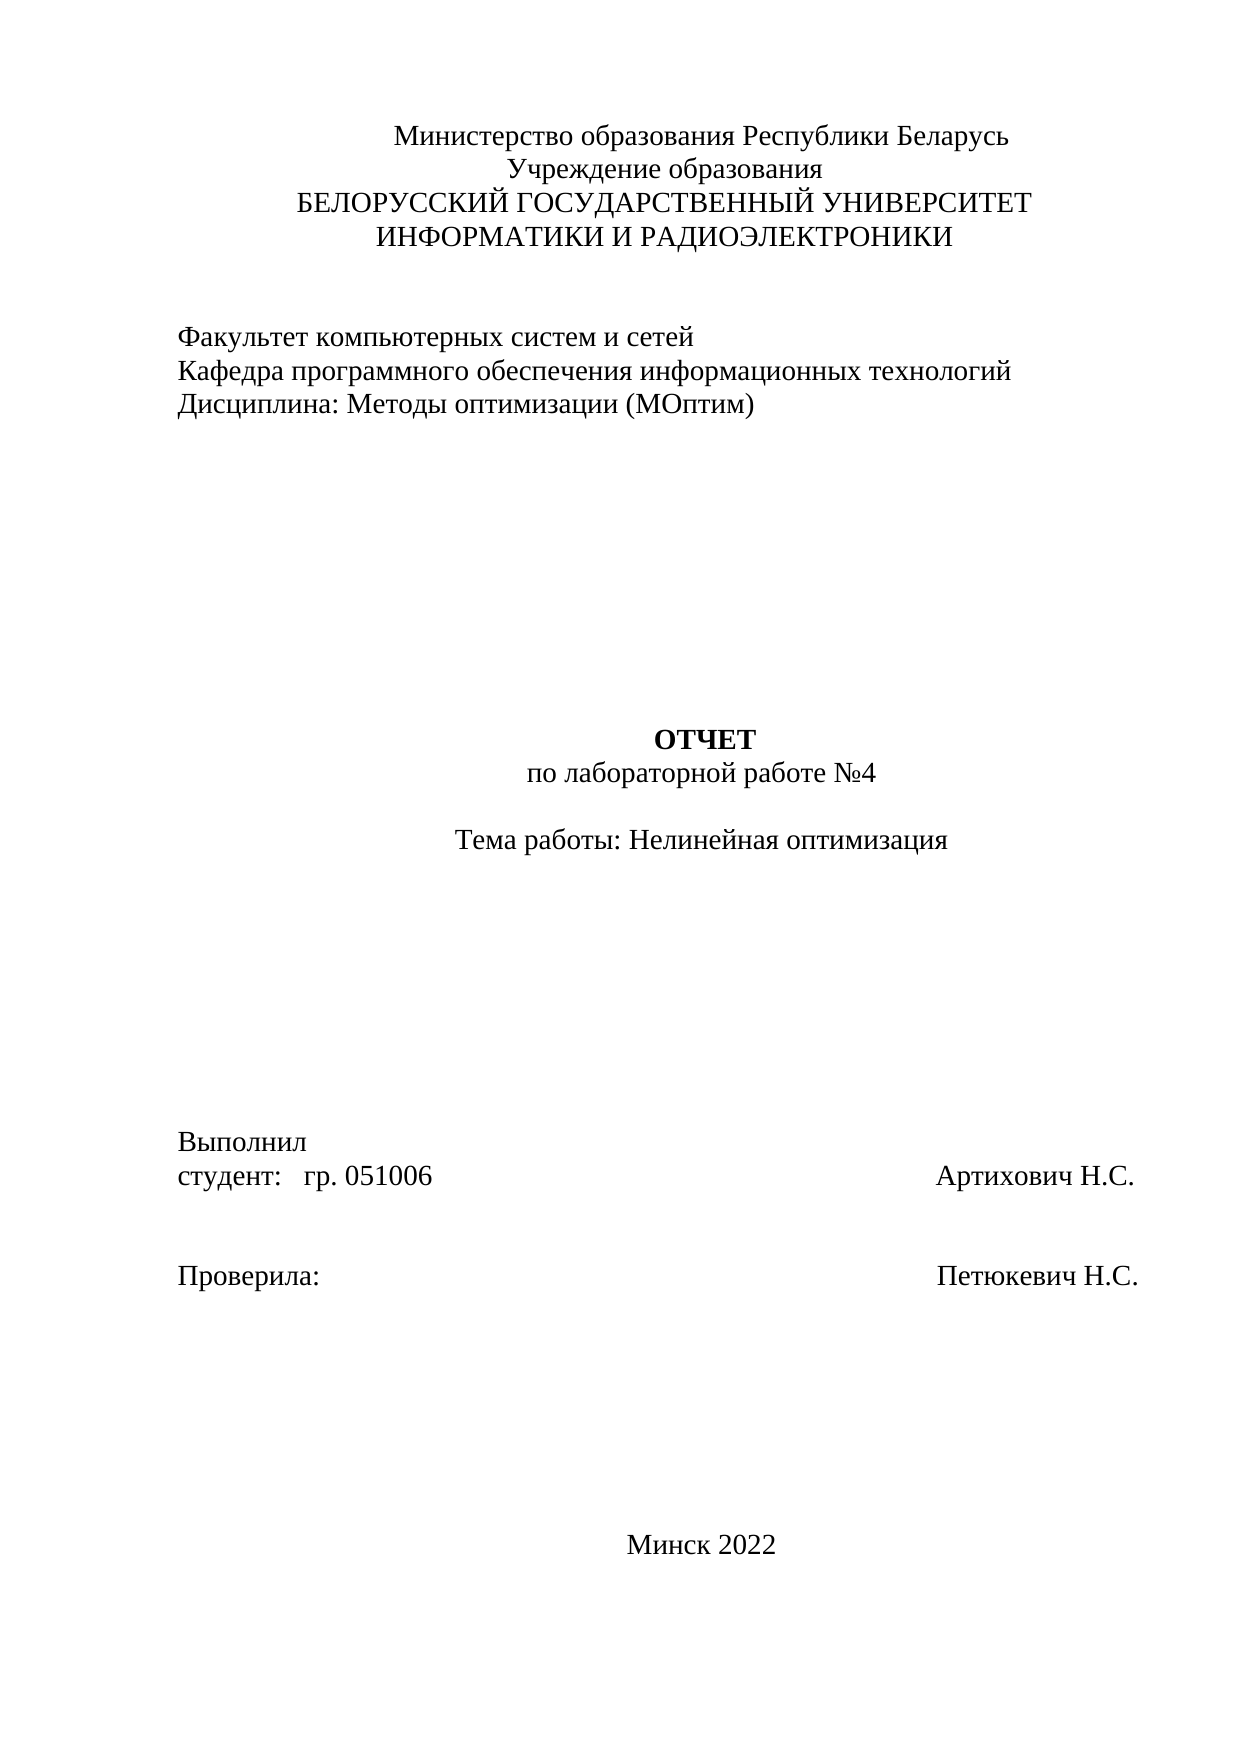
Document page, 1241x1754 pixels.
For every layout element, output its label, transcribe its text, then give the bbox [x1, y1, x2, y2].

text ОТЧЕТ [177, 722, 1152, 755]
text по лабораторной работе №4 [177, 755, 1152, 789]
text ИНФОРМАТИКИ И РАДИОЭЛЕКТРОНИКИ [177, 219, 1152, 252]
text Проверила: Петюкевич Н.С. [177, 1258, 1152, 1292]
text Кафедра программного обеспечения информационных технологий [177, 353, 1152, 386]
text Факультет компьютерных систем и сетей [177, 319, 1152, 353]
text Тема работы: Нелинейная оптимизация [177, 822, 1152, 856]
text Выполнил [177, 1124, 1152, 1158]
text студент: гр. 051006 Артихович Н.С. [177, 1158, 1152, 1191]
text Учреждение образования [177, 152, 1152, 185]
text БЕЛОРУССКИЙ ГОСУДАРСТВЕННЫЙ УНИВЕРСИТЕТ [177, 185, 1152, 219]
text Министерство образования Республики Беларусь [177, 118, 1152, 152]
text Дисциплина: Методы оптимизации (МОптим) [177, 386, 1152, 420]
text Минск 2022 [177, 1527, 1152, 1560]
